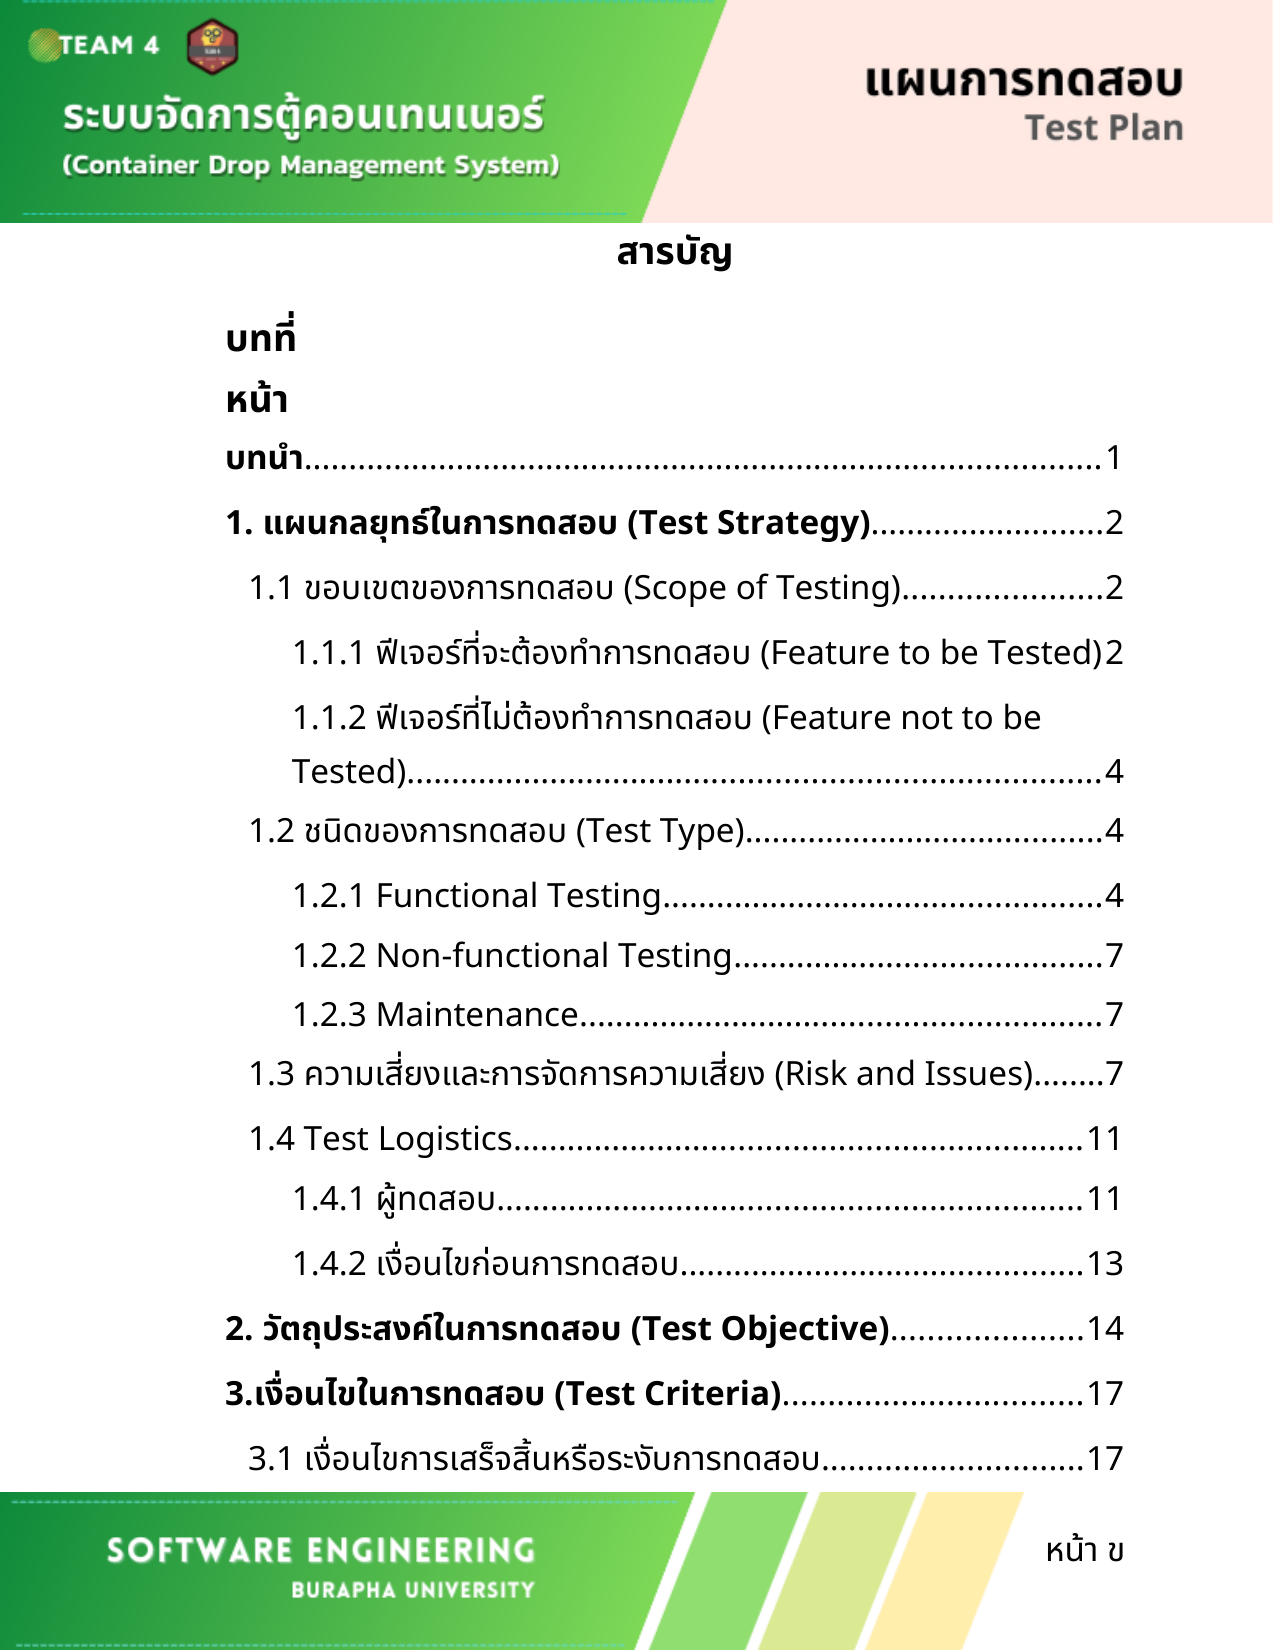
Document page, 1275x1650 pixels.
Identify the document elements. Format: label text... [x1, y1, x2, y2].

picture [0, 0, 1273, 223]
picture [0, 1492, 1275, 1650]
text สารบัญ [225, 225, 1125, 282]
